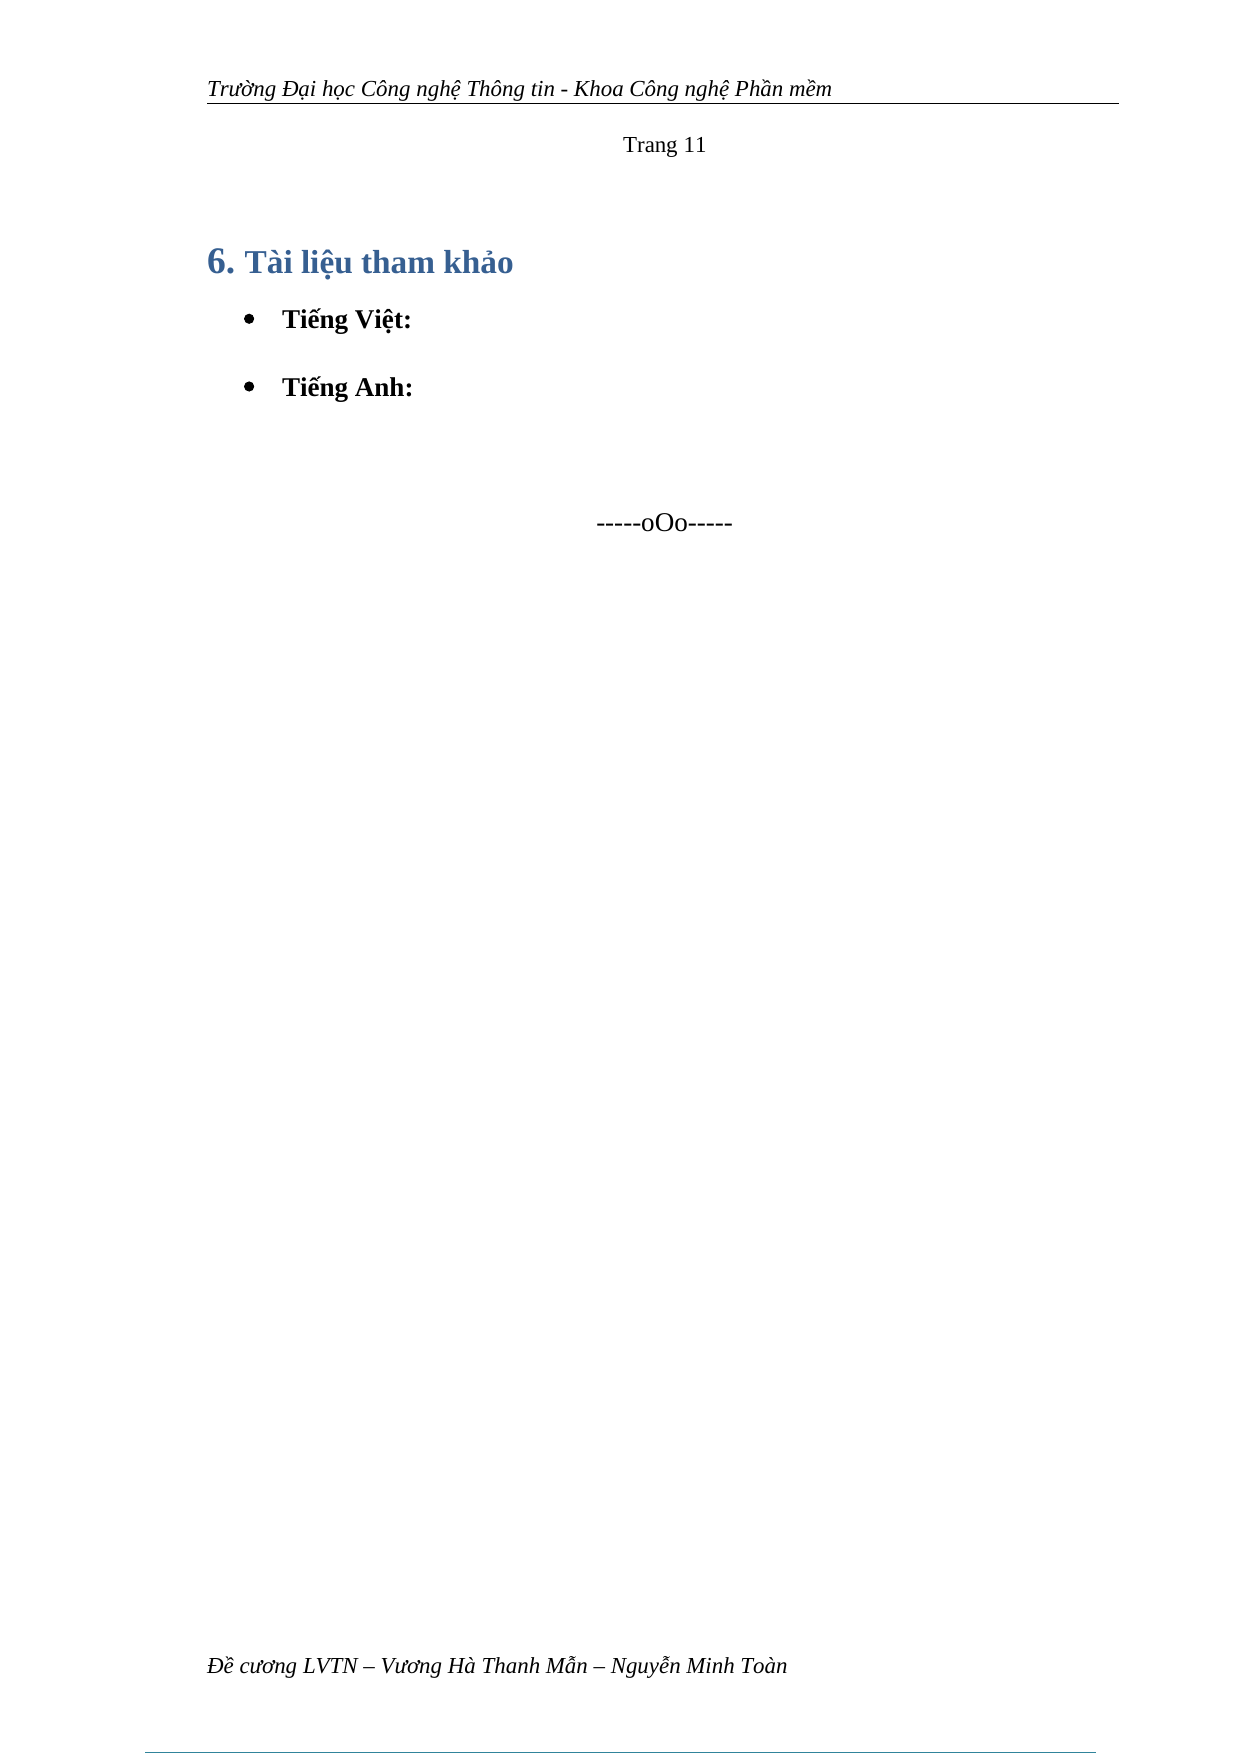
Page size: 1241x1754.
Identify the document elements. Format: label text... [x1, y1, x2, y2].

subtitle Tài liệu tham khảo [207, 238, 1122, 281]
text Tiếng Việt: [244, 303, 1122, 334]
text Tiếng Anh: [244, 371, 1122, 402]
text -----oOo----- [207, 506, 1122, 537]
